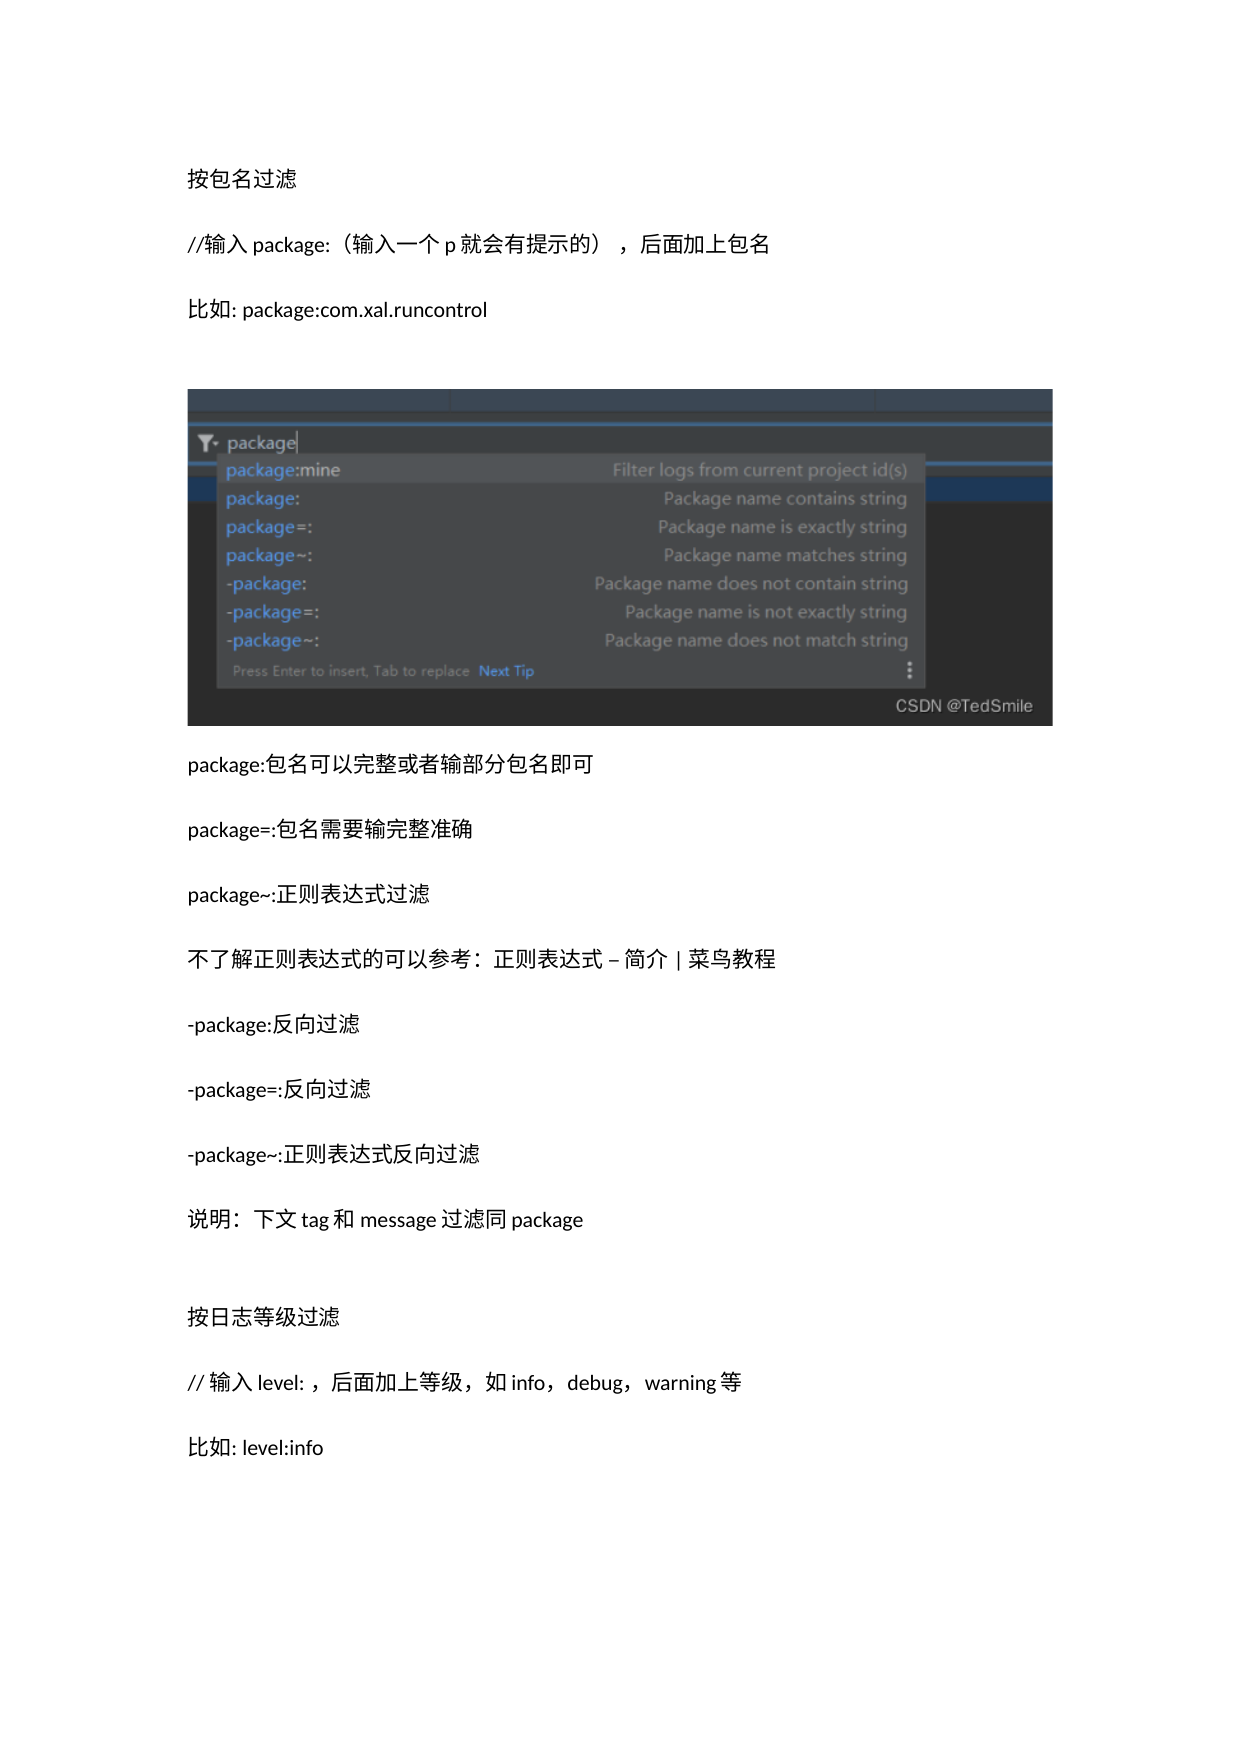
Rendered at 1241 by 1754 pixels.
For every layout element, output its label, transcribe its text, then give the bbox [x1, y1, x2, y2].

picture [187, 389, 1053, 726]
text 比如: level:info [187, 1429, 1053, 1462]
text 按包名过滤 [187, 162, 1053, 194]
text -package=:反向过滤 [187, 1072, 1053, 1104]
text 比如: package:com.xal.runcontrol [187, 292, 1053, 324]
text -package~:正则表达式反向过滤 [187, 1137, 1053, 1169]
text // 输入level: ，后面加上等级，如info，debug，warning等 [187, 1364, 1053, 1397]
text package:包名可以完整或者输部分包名即可 [187, 747, 1053, 779]
text 按日志等级过滤 [187, 1299, 1053, 1332]
text -package:反向过滤 [187, 1007, 1053, 1039]
text 不了解正则表达式的可以参考：正则表达式 – 简介 | 菜鸟教程 [187, 942, 1053, 974]
text 说明：下文tag和message过滤同package [187, 1202, 1053, 1234]
text package=:包名需要输完整准确 [187, 812, 1053, 844]
text //输入package:（输入一个p就会有提示的） ，后面加上包名 [187, 227, 1053, 259]
text package~:正则表达式过滤 [187, 877, 1053, 909]
